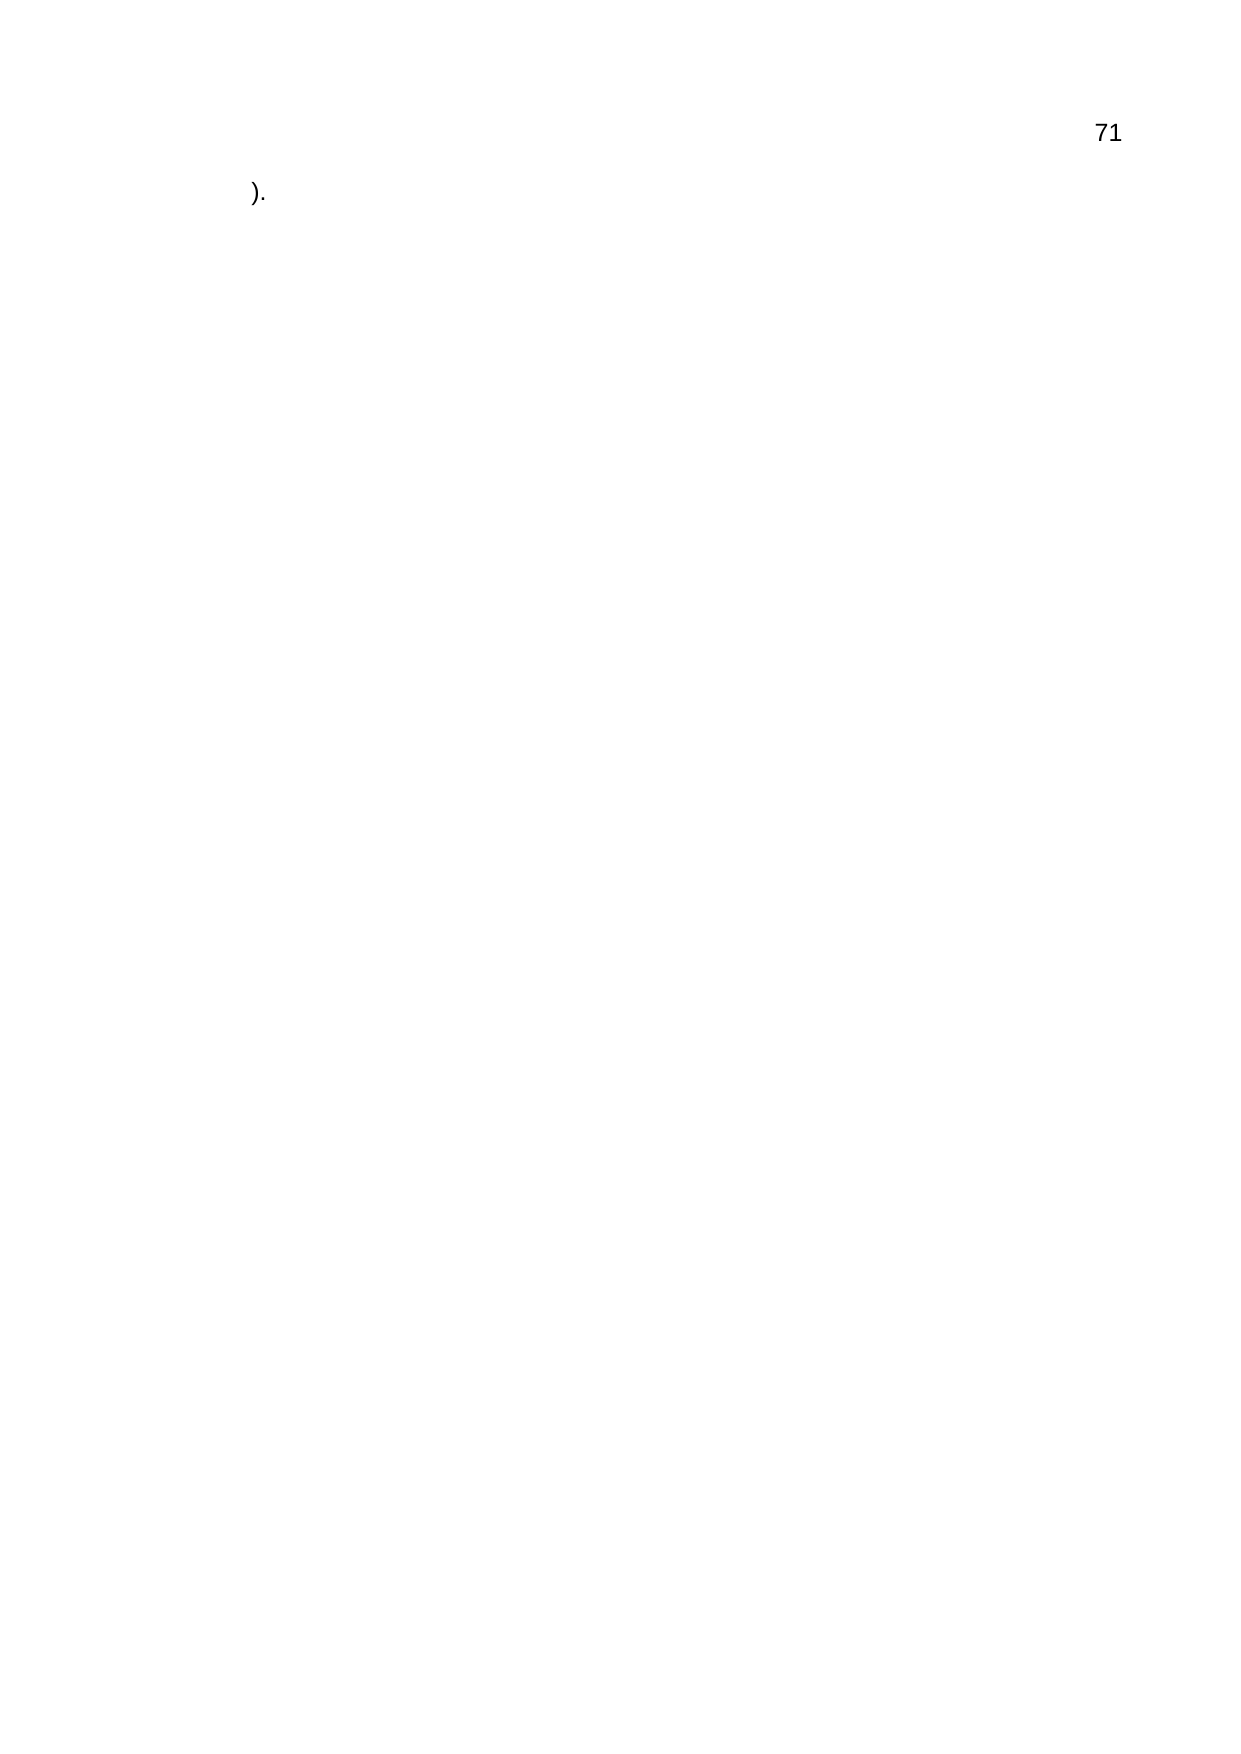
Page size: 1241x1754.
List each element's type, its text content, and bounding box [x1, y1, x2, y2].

text Quadro 7). [177, 177, 1122, 206]
